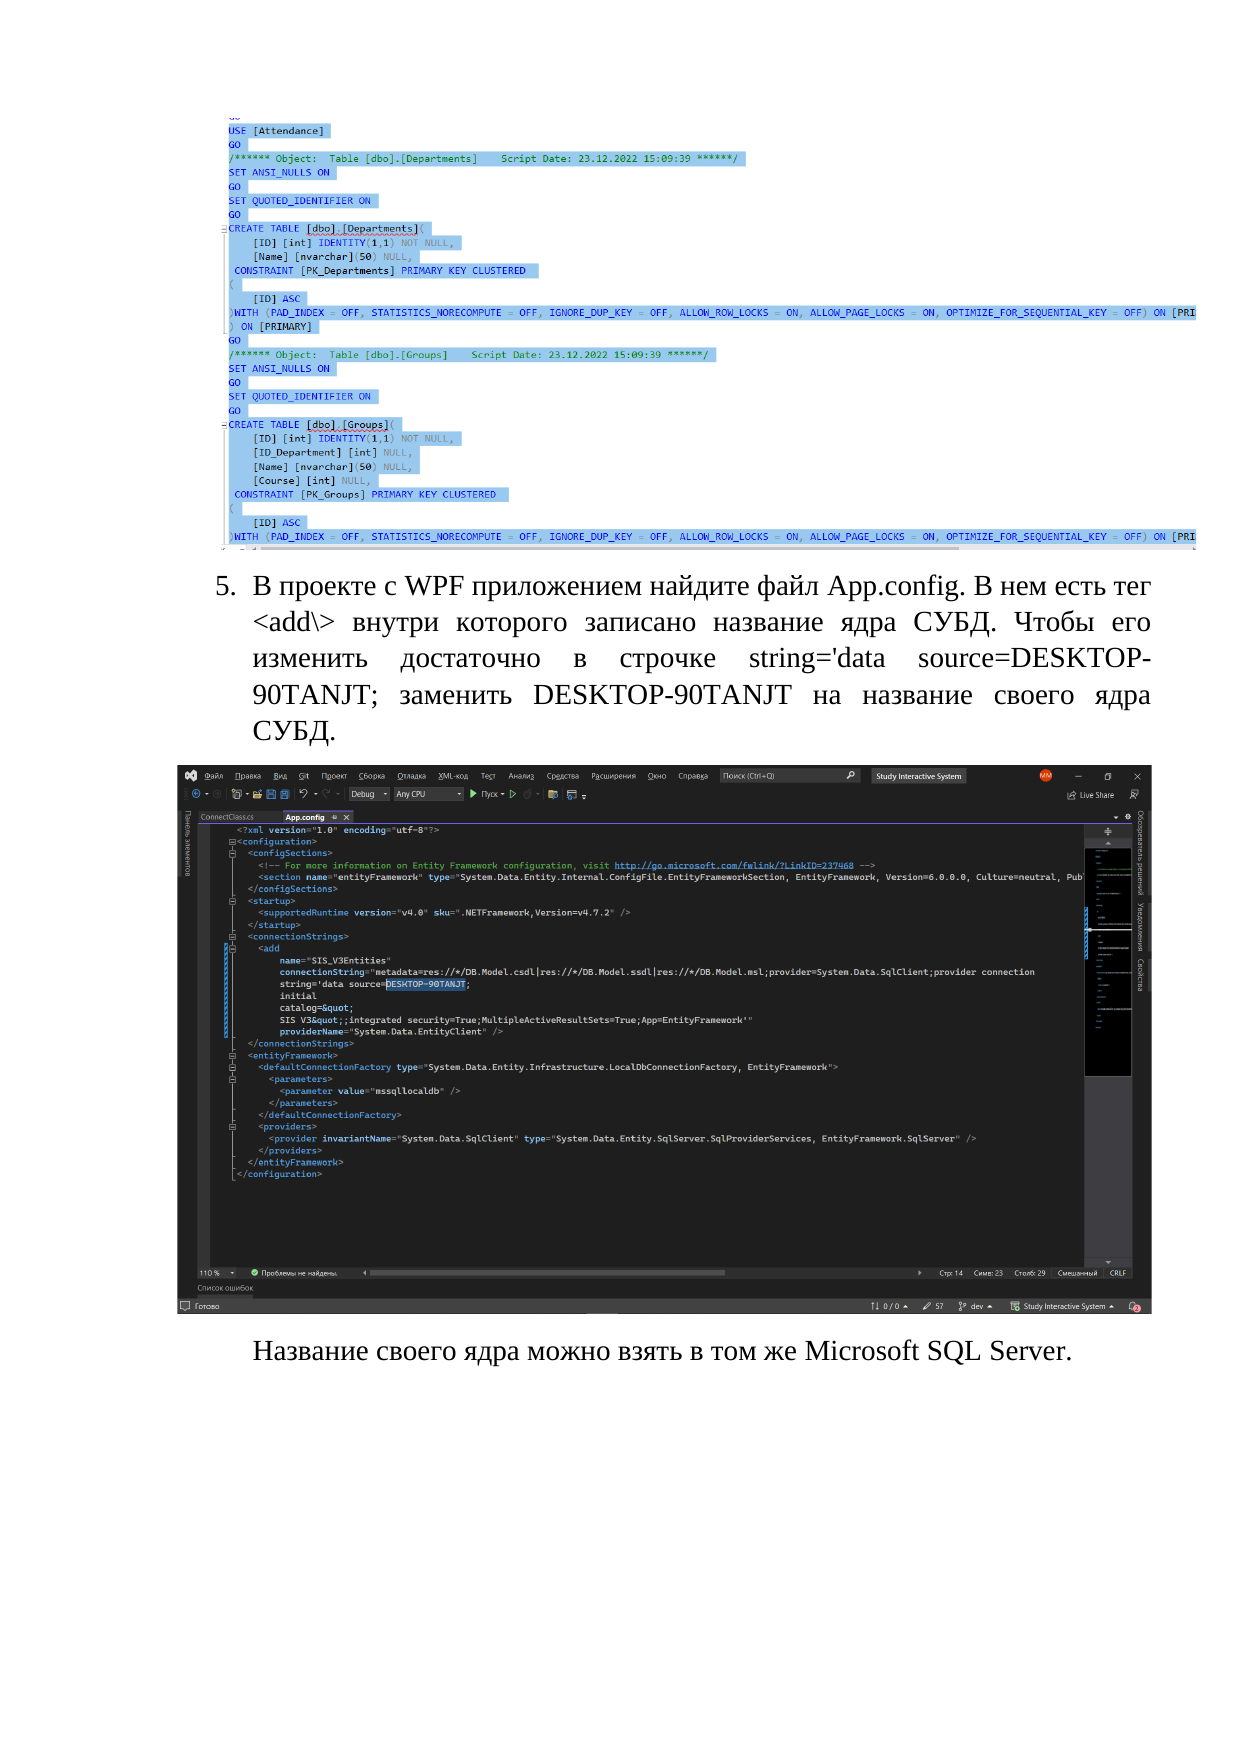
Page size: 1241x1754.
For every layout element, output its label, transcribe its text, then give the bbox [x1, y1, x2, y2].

picture [177, 765, 1152, 1314]
picture [221, 118, 1197, 550]
list В проекте с WPF приложением найдите файл App.config. В нем есть тег <add\> внутри которого записано название ядра СУБД. Чтобы его изменить достаточно в строчке string='data source=DESKTOP-90TANJT; заменить DESKTOP-90TANJT на название своего ядра СУБД. [215, 568, 1152, 746]
list Название своего ядра можно взять в том же Microsoft SQL Server. [252, 1333, 1152, 1366]
